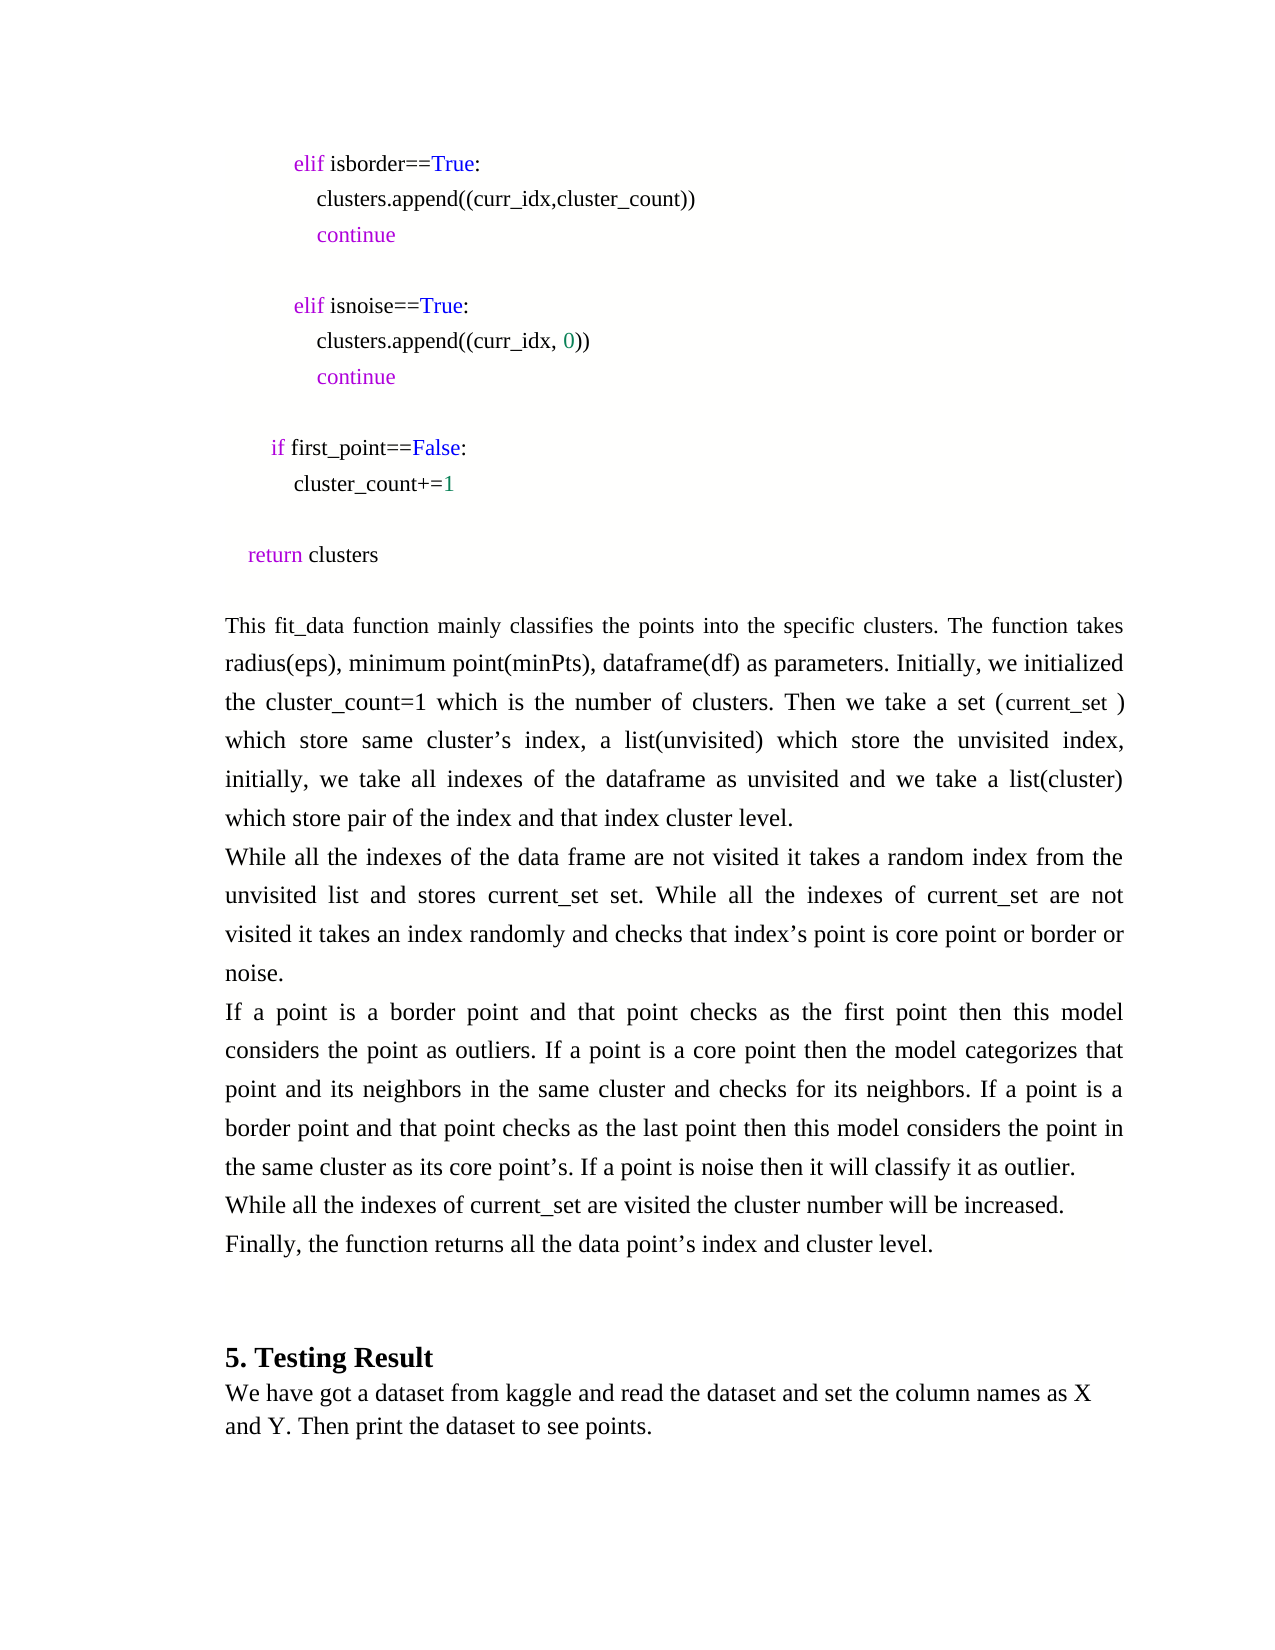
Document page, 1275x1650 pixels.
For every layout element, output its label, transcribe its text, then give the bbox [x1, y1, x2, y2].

text elif isborder==True: [225, 150, 1125, 176]
text While all the indexes of current_set are visited the cluster number will be increased. [225, 1191, 1125, 1219]
text 5. Testing Result [225, 1340, 1125, 1373]
text return clusters [225, 541, 1125, 567]
text cluster_count+=1 [225, 470, 1125, 496]
text If a point is a border point and that point checks as the first point then this model considers the point as outliers. If a point is a core point then the model categorizes that point and its neighbors in the same cluster and checks for its neighbors. If a point is a border point and that point checks as the last point then this model considers the point in the same cluster as its core point’s. If a point is noise then it will classify it as outlier. [225, 997, 1125, 1181]
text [225, 186, 1125, 212]
text Finally, the function returns all the data point’s index and cluster level. [225, 1229, 1125, 1258]
text continue [225, 363, 1125, 389]
text if first_point==False: [225, 434, 1125, 461]
text We have got a dataset from kaggle and read the dataset and set the column names as X and Y. Then print the dataset to see points. [225, 1378, 1125, 1440]
text While all the indexes of the data frame are not visited it takes a random index from the unvisited list and stores current_set set. While all the indexes of current_set are not visited it takes an index randomly and checks that index’s point is core point or border or noise. [225, 842, 1125, 987]
text continue [225, 221, 1125, 247]
text This fit_data function mainly classifies the points into the specific clusters. The function takes radius(eps), minimum point(minPts), dataframe(df) as parameters. Initially, we initialized the cluster_count=1 which is the number of clusters. Then we take a set (current_set ) which store same cluster’s index, a list(unvisited) which store the unvisited index, initially, we take all indexes of the dataframe as unvisited and we take a list(cluster) which store pair of the index and that index cluster level. [225, 612, 1125, 832]
text elif isnoise==True: [225, 292, 1125, 318]
text clusters.append((curr_idx, 0)) [225, 328, 1125, 354]
